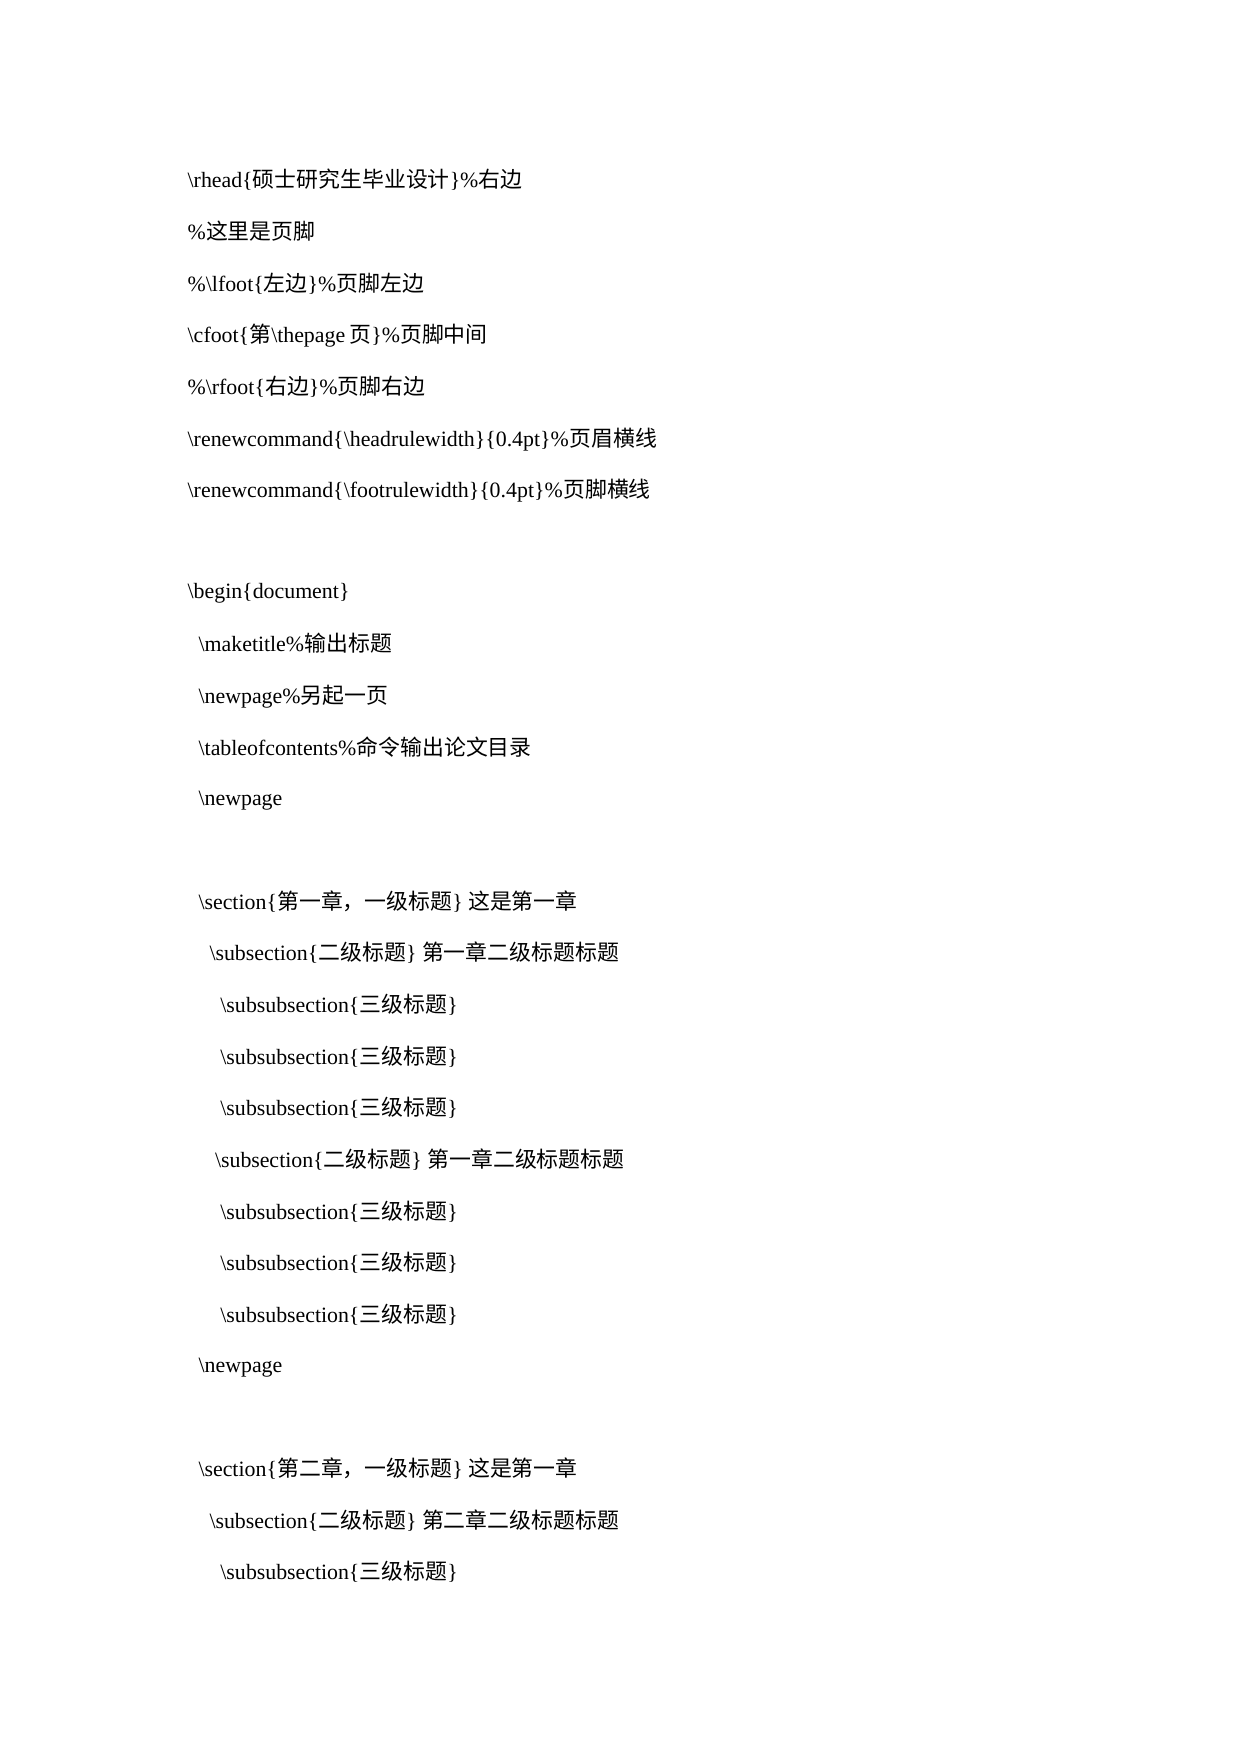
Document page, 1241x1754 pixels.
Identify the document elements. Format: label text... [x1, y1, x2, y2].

text \subsubsection{三级标题} [187, 1038, 1053, 1071]
text \renewcommand{\footrulewidth}{0.4pt}%页脚横线 [187, 472, 1053, 504]
text \subsubsection{三级标题} [187, 987, 1053, 1019]
text \newpage [187, 1348, 1053, 1381]
text \tableofcontents%命令输出论文目录 [187, 729, 1053, 762]
text \rhead{硕士研究生毕业设计}%右边 [187, 162, 1053, 194]
text %\rfoot{右边}%页脚右边 [187, 369, 1053, 401]
text \newpage%另起一页 [187, 678, 1053, 710]
text %这里是页脚 [187, 214, 1053, 246]
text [187, 1554, 1053, 1586]
text \begin{document} [187, 575, 1053, 607]
text \cfoot{第\thepage页}%页脚中间 [187, 317, 1053, 349]
text \subsubsection{三级标题} [187, 1297, 1053, 1329]
text \section{第二章，一级标题} 这是第一章 [187, 1451, 1053, 1483]
text \maketitle%输出标题 [187, 626, 1053, 658]
text \section{第一章，一级标题} 这是第一章 [187, 883, 1053, 916]
text \subsubsection{三级标题} [187, 1193, 1053, 1226]
text \newpage [187, 781, 1053, 813]
text \renewcommand{\headrulewidth}{0.4pt}%页眉横线 [187, 420, 1053, 453]
text \subsection{二级标题} 第一章二级标题标题 [187, 1142, 1053, 1174]
text \subsection{二级标题} 第二章二级标题标题 [187, 1502, 1053, 1535]
text \subsubsection{三级标题} [187, 1090, 1053, 1122]
text \subsection{二级标题} 第一章二级标题标题 [187, 935, 1053, 967]
text %\lfoot{左边}%页脚左边 [187, 265, 1053, 298]
text \subsubsection{三级标题} [187, 1245, 1053, 1277]
